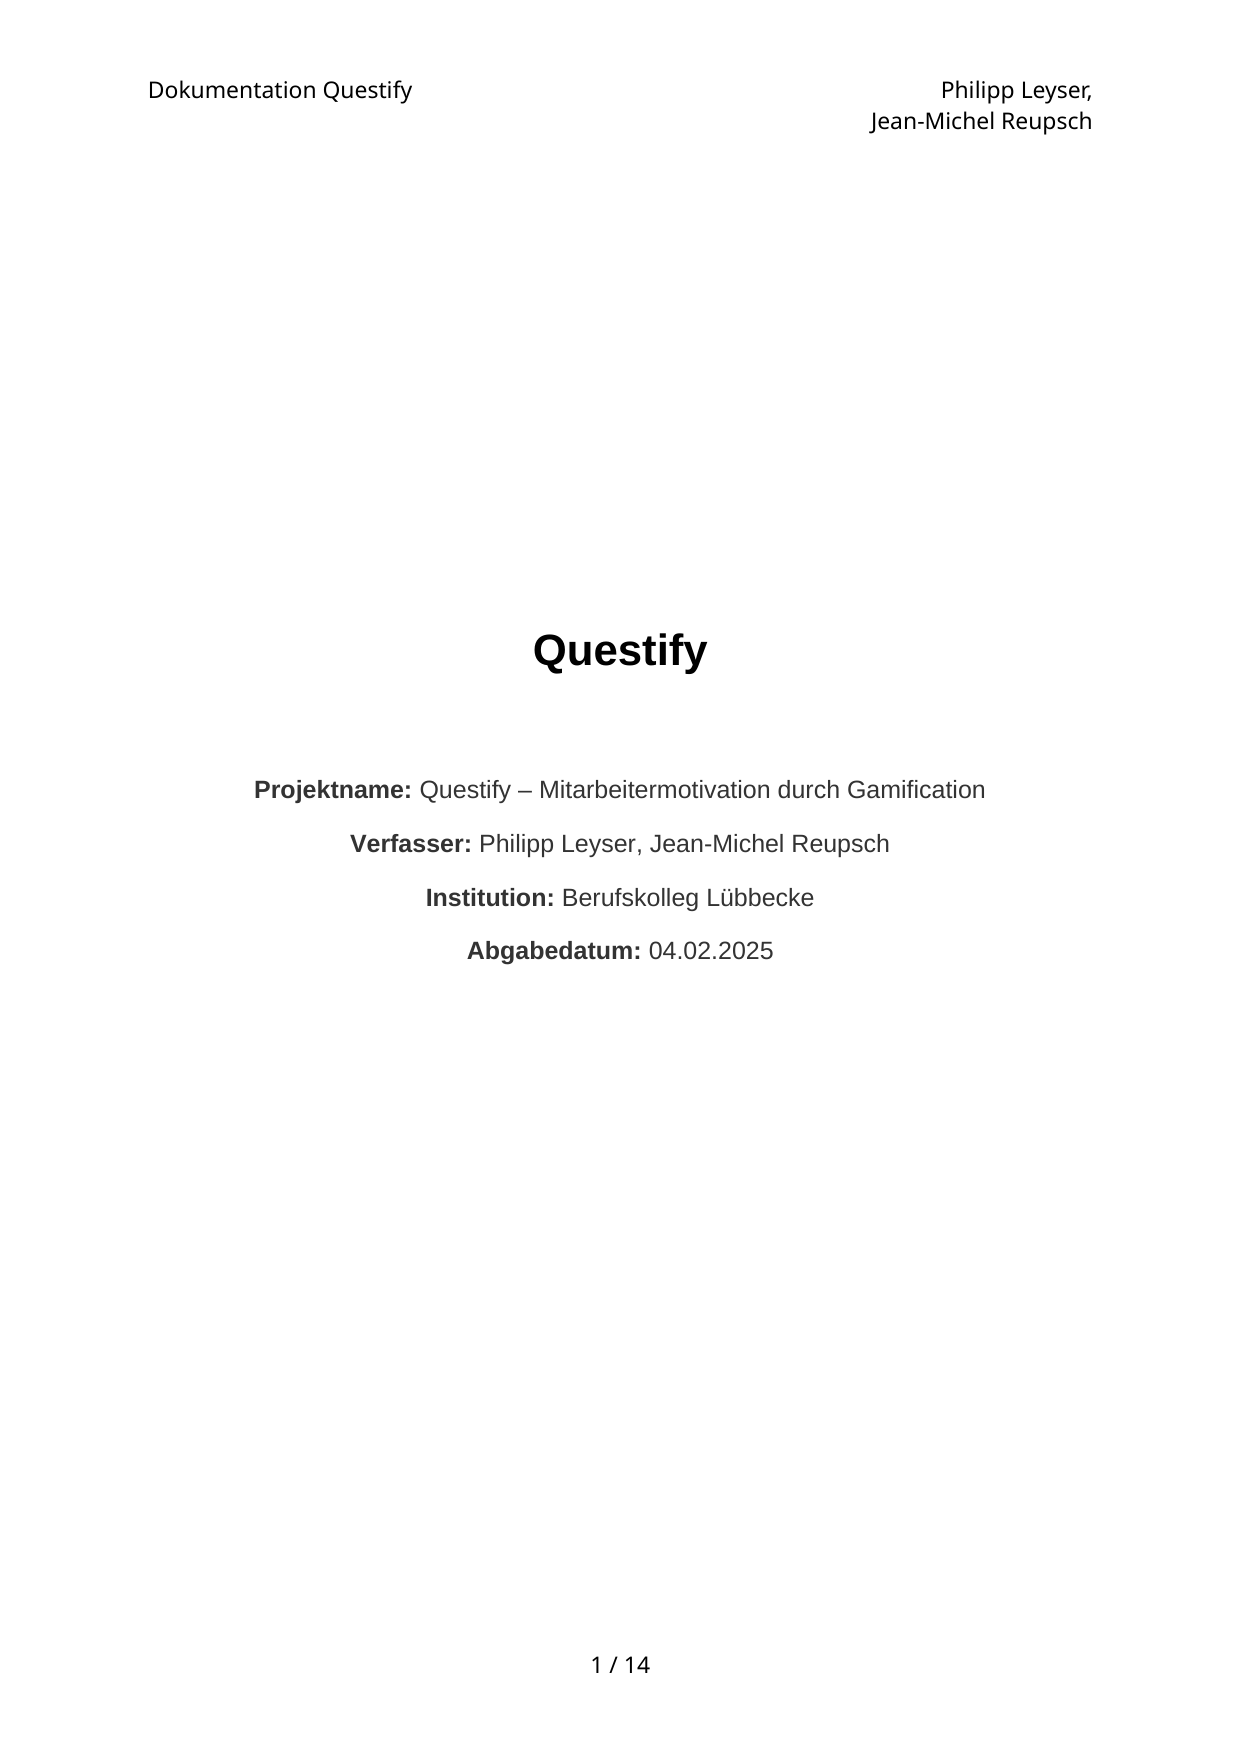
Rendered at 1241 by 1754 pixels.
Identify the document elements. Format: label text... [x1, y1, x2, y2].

text Questify [148, 624, 1093, 675]
text Projektname: Questify – Mitarbeitermotivation durch Gamification [148, 775, 1093, 804]
text Abgabedatum: 04.02.2025 [148, 936, 1093, 965]
text Institution: Berufskolleg Lübbecke [148, 883, 1093, 911]
text Verfasser: Philipp Leyser, Jean-Michel Reupsch [148, 829, 1093, 858]
